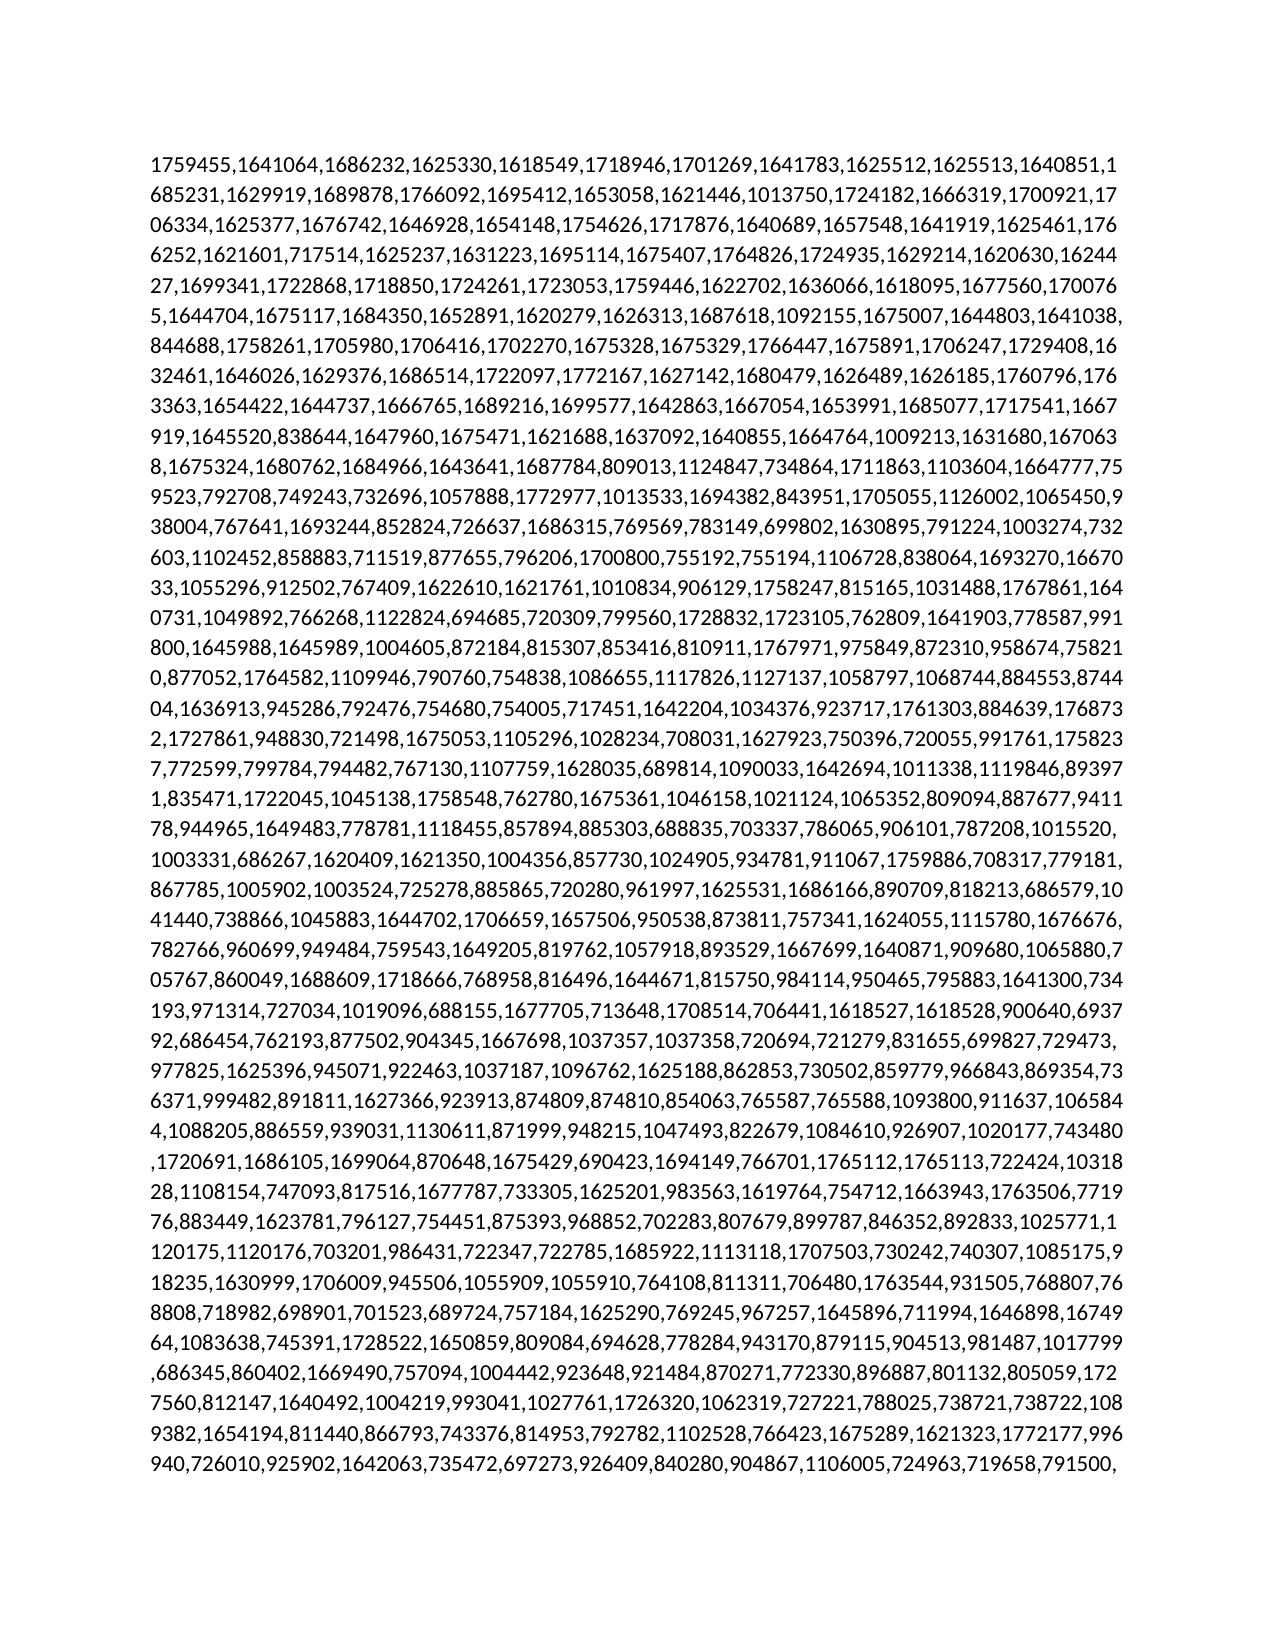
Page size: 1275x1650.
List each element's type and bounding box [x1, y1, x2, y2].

text [150, 150, 1125, 1477]
